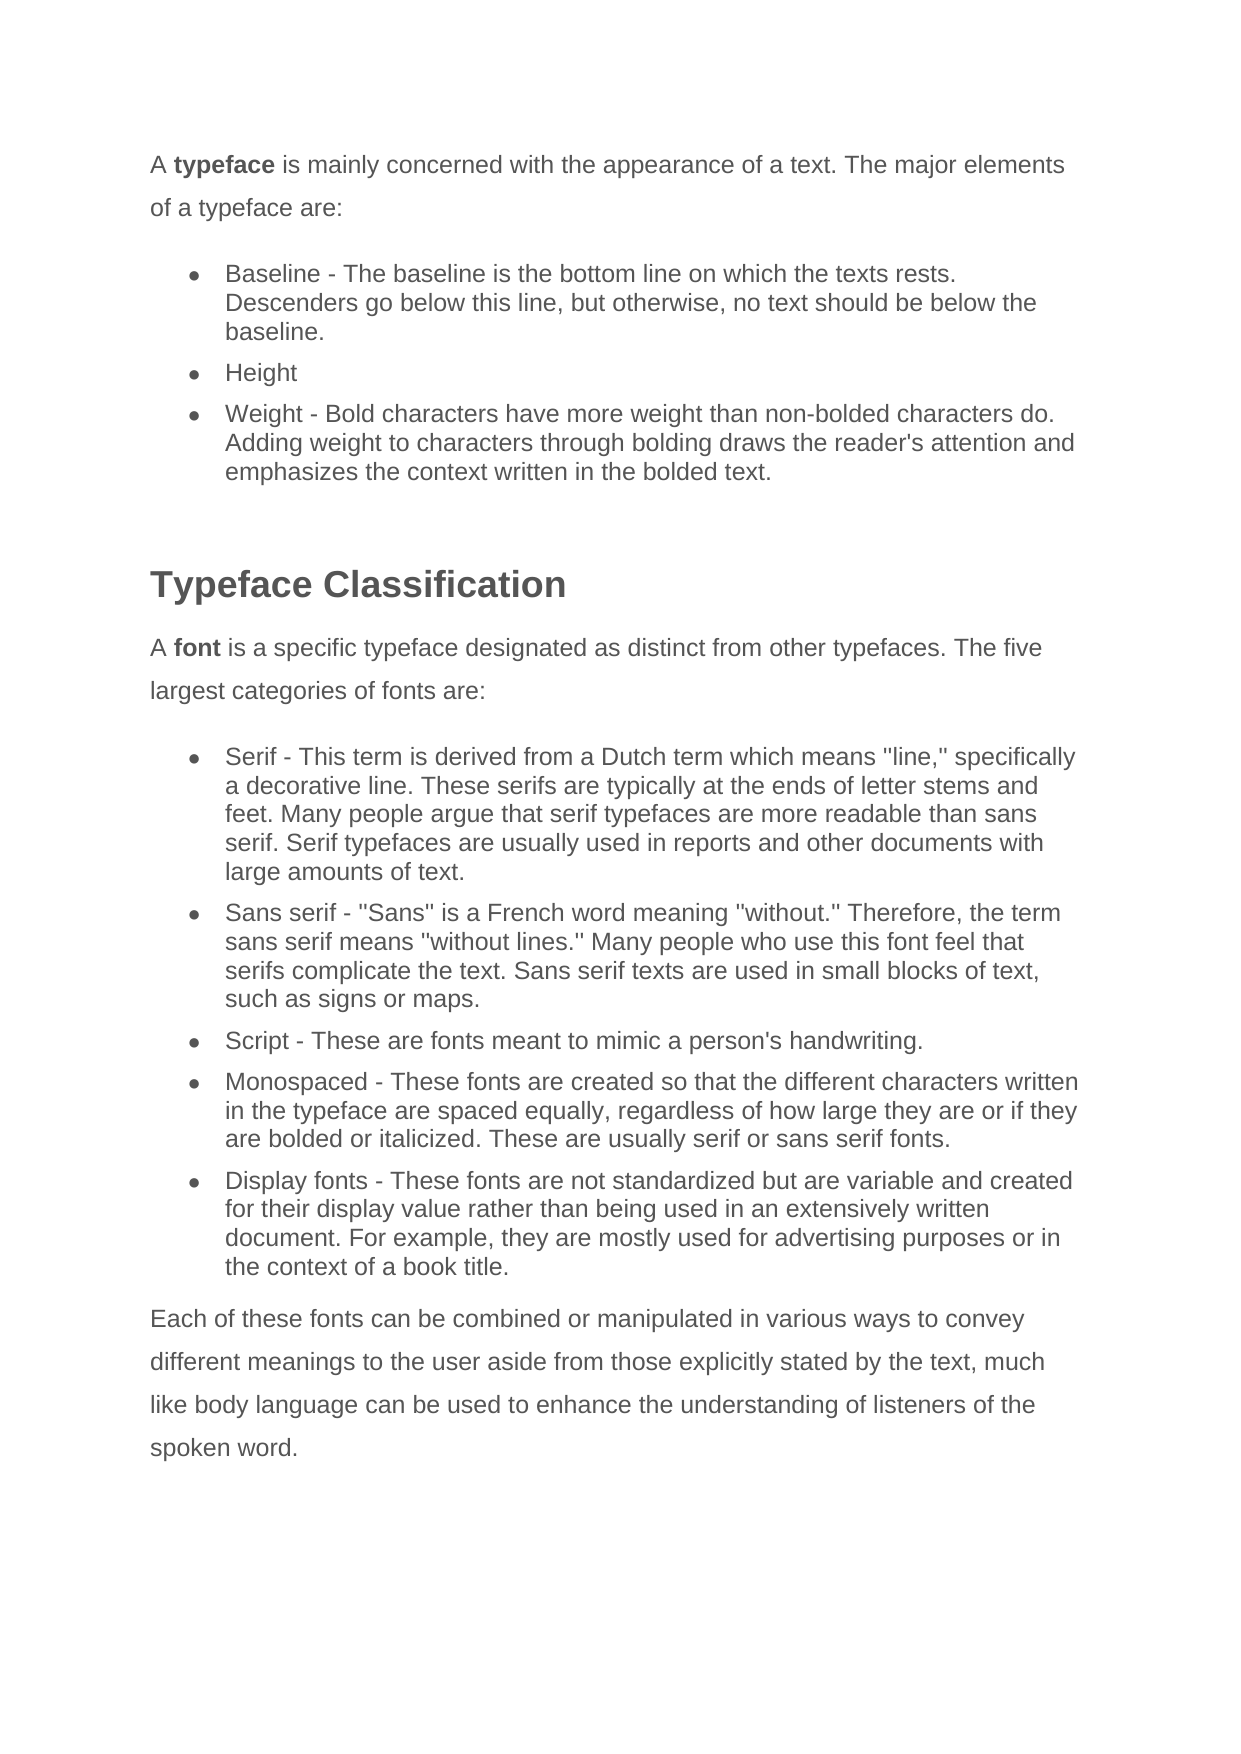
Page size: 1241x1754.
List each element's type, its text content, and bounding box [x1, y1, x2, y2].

list Weight - Bold characters have more weight than non-bolded characters do. Adding weight to characters through bolding draws the reader's attention and emphasizes the context written in the bolded text. [187, 393, 1090, 492]
list Serif - This term is derived from a Dutch term which means ''line,'' specifically a decorative line. These serifs are typically at the ends of letter stems and feet. Many people argue that serif typefaces are more readable than sans serif. Serif typefaces are usually used in reports and other documents with large amounts of text. [187, 736, 1090, 892]
list Script - These are fonts meant to mimic a person's handwriting. [187, 1019, 1090, 1061]
list Monospaced - These fonts are created so that the different characters written in the typeface are spaced equally, regardless of how large they are or if they are bolded or italicized. These are usually serif or sans serif fonts. [187, 1061, 1090, 1159]
text A font is a specific typeface designated as distinct from other typefaces. The five largest categories of fonts are: [150, 633, 1090, 705]
list Display fonts - These fonts are not standardized but are variable and created for their display value rather than being used in an extensively written document. For example, they are mostly used for advertising purposes or in the context of a book title. [187, 1159, 1090, 1287]
text A typeface is mainly concerned with the appearance of a text. The major elements of a typeface are: [150, 150, 1090, 222]
text Each of these fonts can be combined or manipulated in various ways to convey different meanings to the user aside from those explicitly stated by the text, much like body language can be used to enhance the understanding of listeners of the spoken word. [150, 1304, 1090, 1462]
list Baseline - The baseline is the bottom line on which the texts rests. Descenders go below this line, but otherwise, no text should be below the baseline. [187, 253, 1090, 352]
list Sans serif - ''Sans'' is a French word meaning ''without.'' Therefore, the term sans serif means ''without lines.'' Many people who use this font feel that serifs complicate the text. Sans serif texts are used in small blocks of text, such as signs or maps. [187, 892, 1090, 1019]
subtitle Typeface Classification [150, 562, 1090, 606]
list Height [187, 352, 1090, 393]
